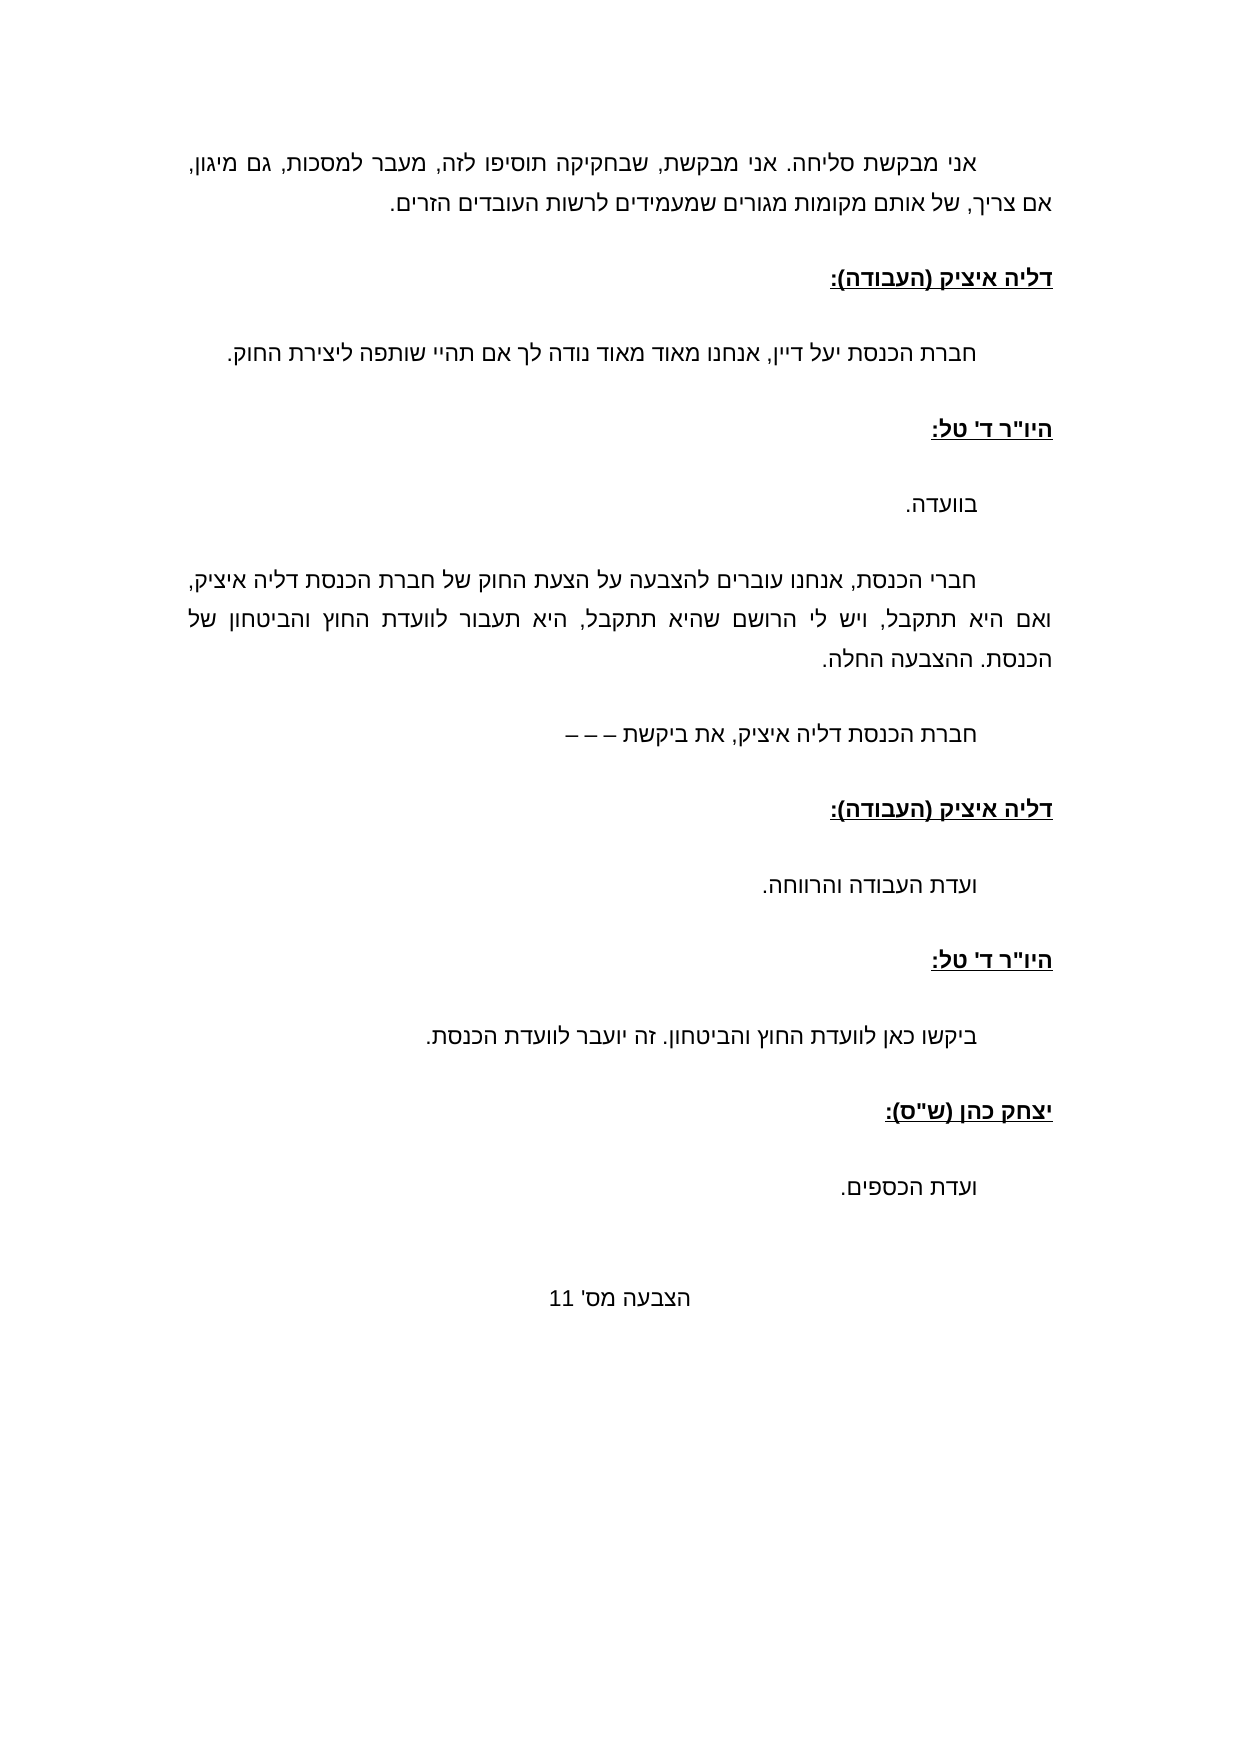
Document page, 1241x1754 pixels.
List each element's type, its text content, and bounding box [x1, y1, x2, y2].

text בוועדה. [187, 491, 1053, 517]
text חברת הכנסת דליה איציק, את ביקשת – – – [187, 721, 1053, 747]
text דליה איציק (העבודה): [187, 796, 1053, 823]
text היו"ר ד' טל: [187, 947, 1053, 973]
text ועדת הכספים. [187, 1173, 1053, 1200]
subtitle הצבעה מס' 11 [187, 1285, 1053, 1311]
text חברי הכנסת, אנחנו עוברים להצבעה על הצעת החוק של חברת הכנסת דליה איציק, ואם היא תתקבל, ויש לי הרושם שהיא תתקבל, היא תעבור לוועדת החוץ והביטחון של הכנסת. ההצבעה החלה. [187, 567, 1053, 672]
text דליה איציק (העבודה): [187, 265, 1053, 291]
text ביקשו כאן לוועדת החוץ והביטחון. זה יועבר לוועדת הכנסת. [187, 1023, 1053, 1049]
text ועדת העבודה והרווחה. [187, 872, 1053, 898]
text יצחק כהן (ש"ס): [187, 1098, 1053, 1124]
text היו"ר ד' טל: [187, 416, 1053, 442]
text חברת הכנסת יעל דיין, אנחנו מאוד מאוד נודה לך אם תהיי שותפה ליצירת החוק. [187, 340, 1053, 367]
text אני מבקשת סליחה. אני מבקשת, שבחקיקה תוסיפו לזה, מעבר למסכות, גם מיגון, אם צריך, של אותם מקומות מגורים שמעמידים לרשות העובדים הזרים. [187, 150, 1053, 216]
